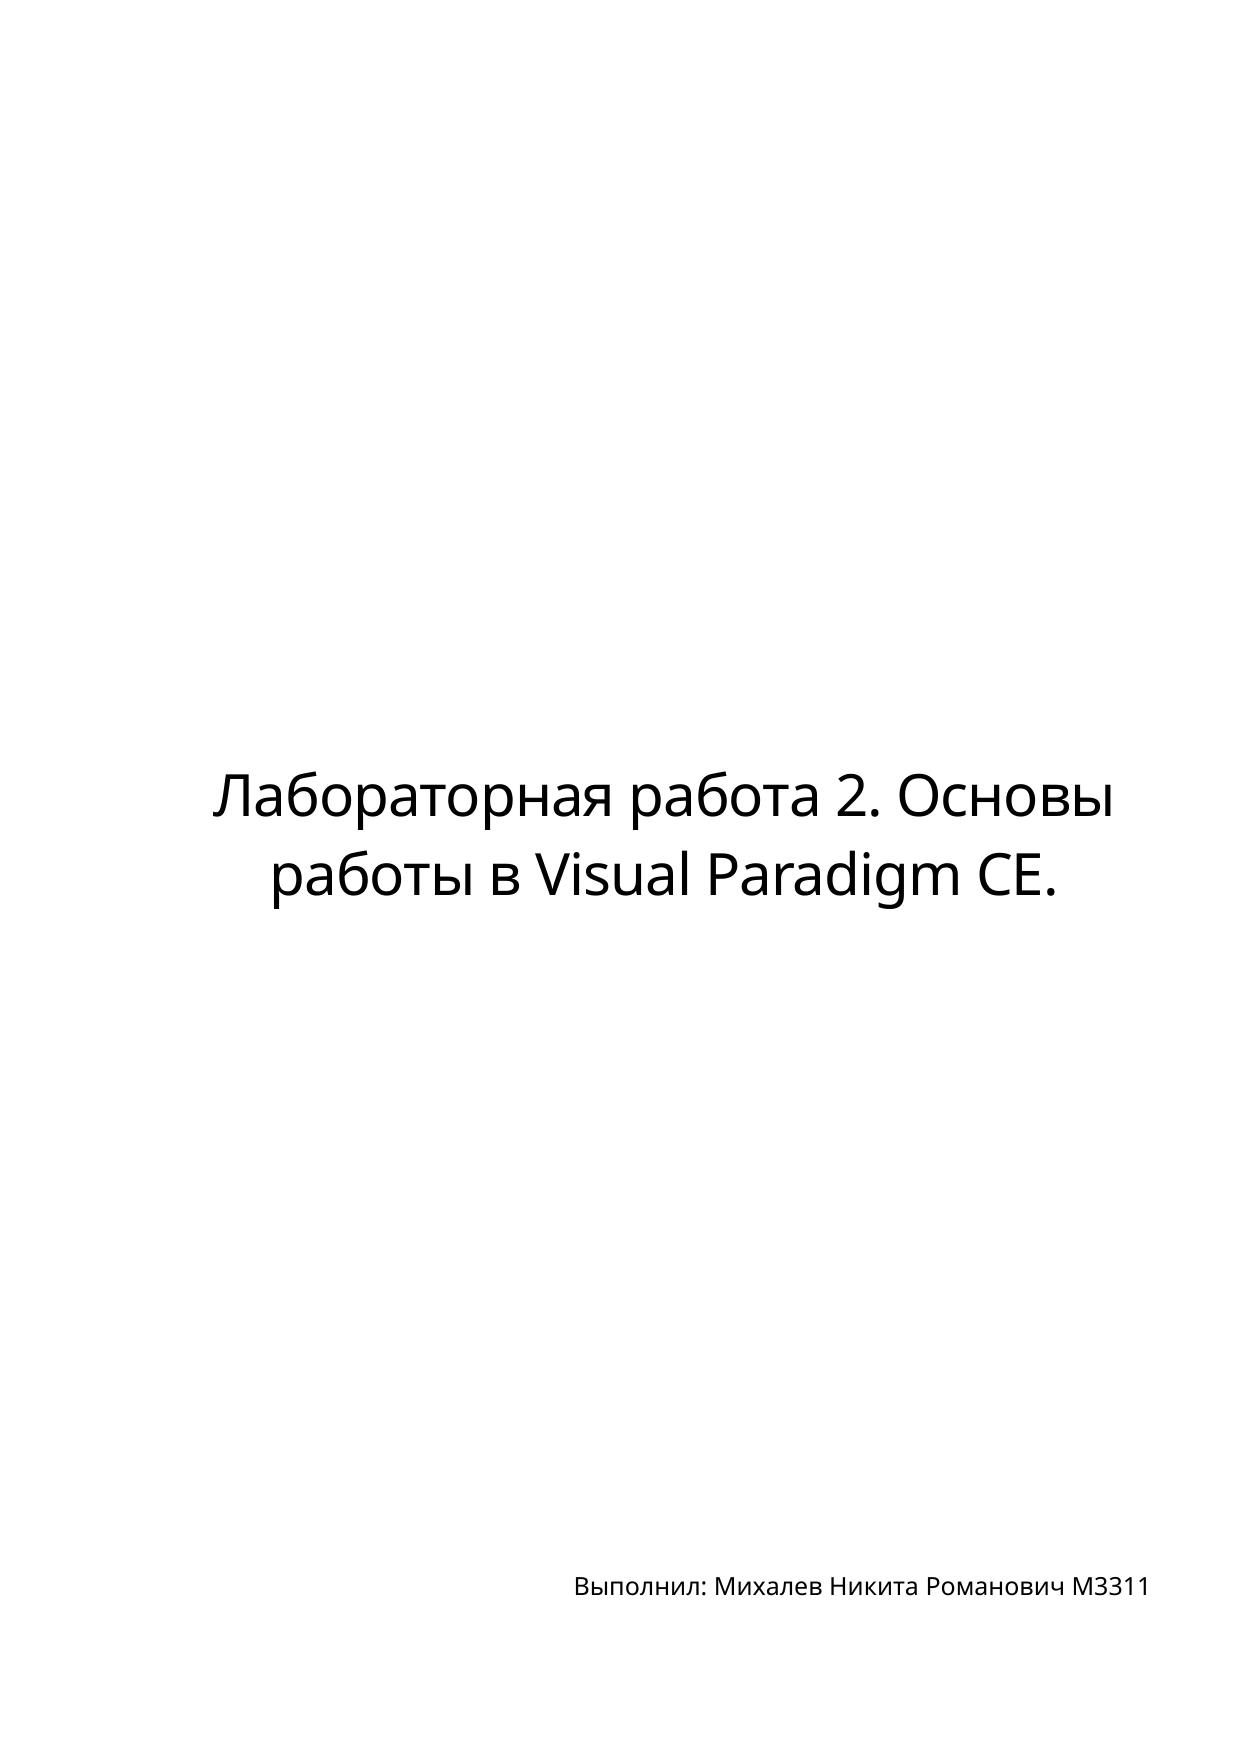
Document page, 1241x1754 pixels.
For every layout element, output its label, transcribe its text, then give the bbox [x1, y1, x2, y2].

text Выполнил: Михалев Никита Романович М3311 [177, 1568, 1152, 1602]
title Лабораторная работа 2. Основы работы в Visual Paradigm CE. [177, 754, 1152, 913]
